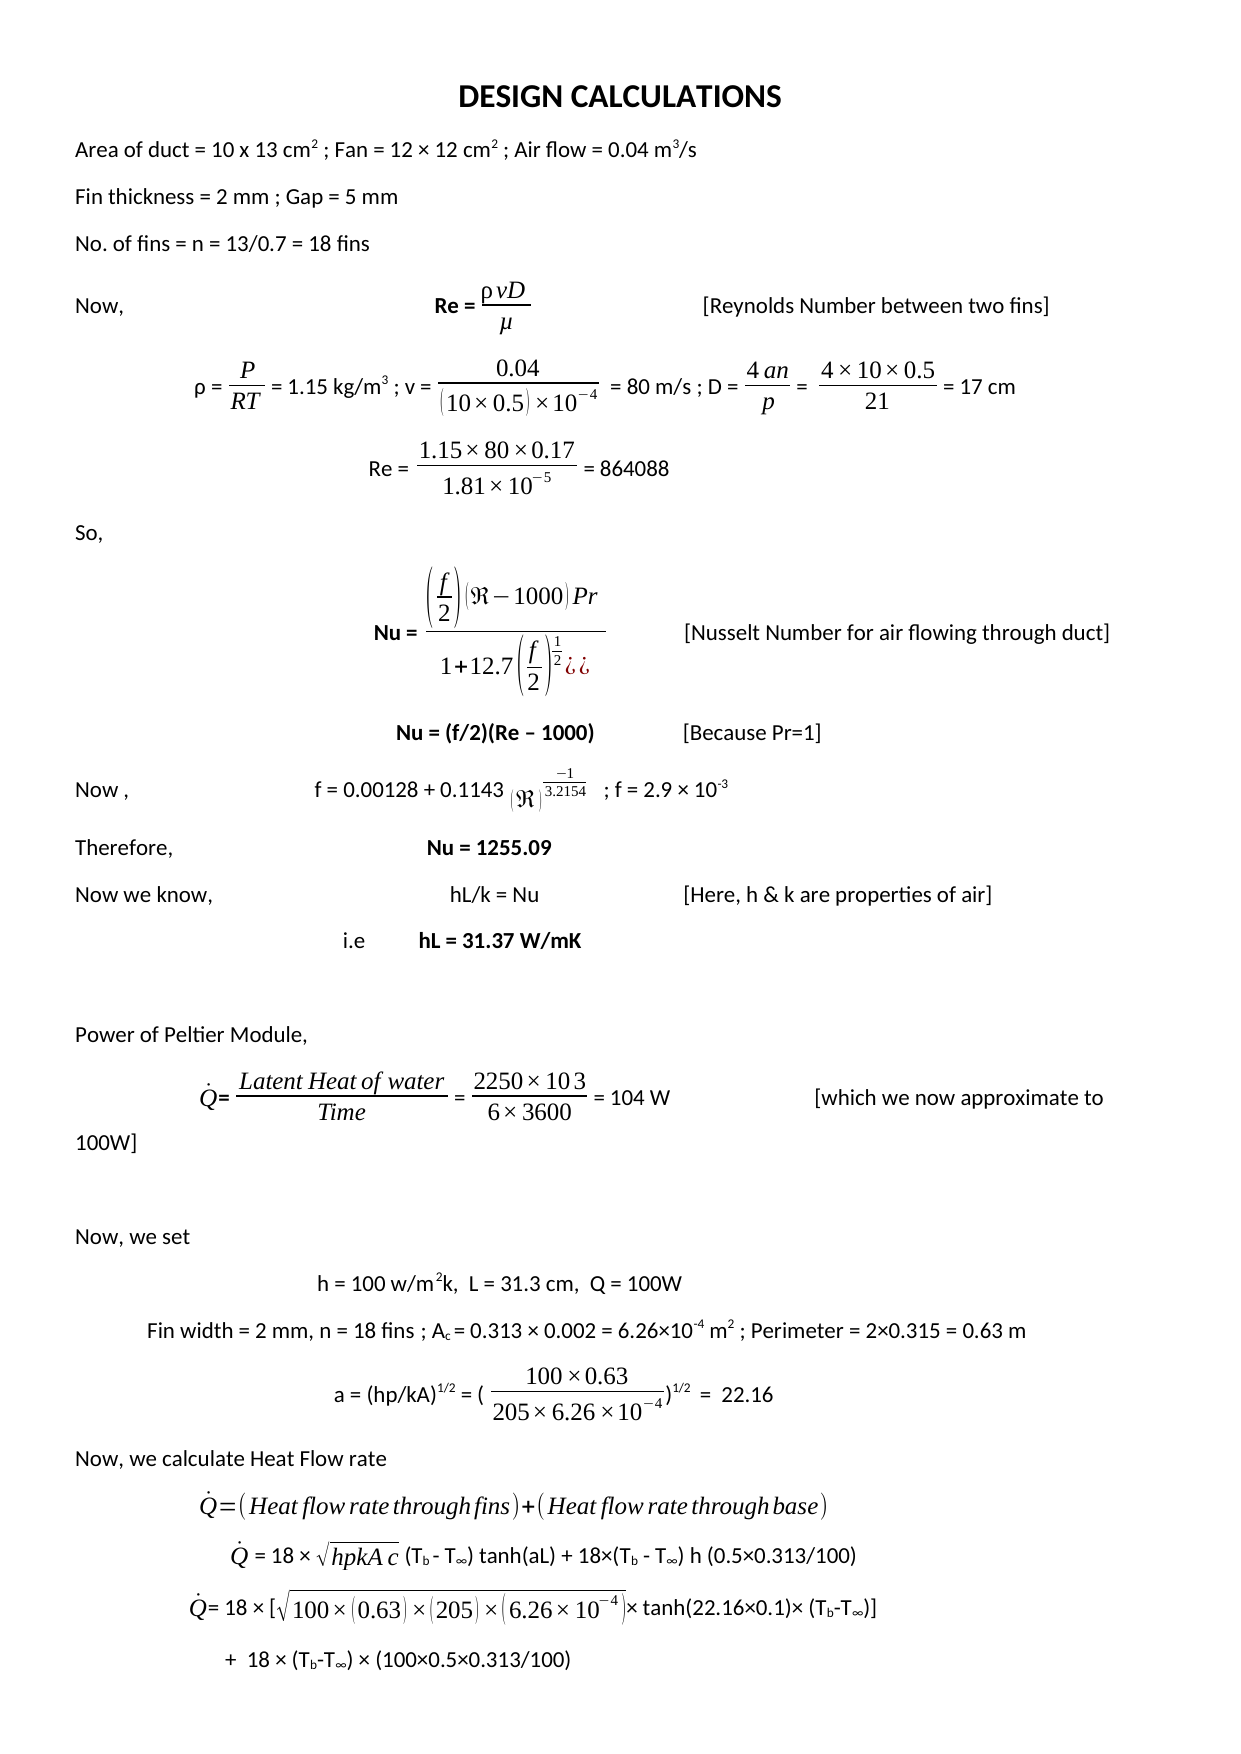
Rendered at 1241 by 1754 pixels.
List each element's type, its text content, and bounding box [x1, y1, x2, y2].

text So, [75, 518, 1165, 546]
text = 18 × [× tanh(22.16×0.1)× (Tb-T∞)] [75, 1588, 1165, 1626]
text Now, we set [75, 1222, 1165, 1250]
text DESIGN CALCULATIONS [75, 75, 1165, 116]
text Now, Re = [Reynolds Number between two fins] [75, 276, 1165, 335]
text Nu = [Nusselt Number for air flowing through duct] [75, 565, 1165, 699]
text Fin thickness = 2 mm ; Gap = 5 mm [75, 182, 1165, 211]
text Therefore, Nu = 1255.09 [75, 833, 1165, 861]
text Re = = 864088 [75, 437, 1165, 499]
text Nu = (f/2)(Re – 1000) [Because Pr=1] [75, 718, 1165, 746]
text i.e hL = 31.37 W/mK [75, 927, 1165, 955]
text = 18 × (Tb - T∞) tanh(aL) + 18×(Tb - T∞) h (0.5×0.313/100) [75, 1540, 1165, 1570]
text Now we know, hL/k = Nu [Here, h & k are properties of air] [75, 880, 1165, 908]
text No. of fins = n = 13/0.7 = 18 fins [75, 229, 1165, 257]
text Power of Peltier Module, [75, 1020, 1165, 1048]
text Now , f = 0.00128 + 0.1143 ; f = 2.9 × 10-3 [75, 765, 1165, 814]
text + 18 × (Tb-T∞) × (100×0.5×0.313/100) [75, 1645, 1165, 1673]
text ρ = = 1.15 kg/m3 ; v = = 80 m/s ; D = = = 17 cm [75, 354, 1165, 418]
text h = 100 w/m2k, L = 31.3 cm, Q = 100W [75, 1269, 1165, 1297]
text = = = 104 W [which we now approximate to 100W] [75, 1067, 1165, 1156]
text Area of duct = 10 x 13 cm2 ; Fan = 12 × 12 cm2 ; Air flow = 0.04 m3/s [75, 136, 1165, 164]
text Fin width = 2 mm, n = 18 fins ; Ac = 0.313 × 0.002 = 6.26×10-4 m2 ; Perimeter = 2×0.315 = 0.63 m [75, 1316, 1165, 1344]
text a = (hp/kA)1/2 = ( )1/2 = 22.16 [75, 1363, 1165, 1425]
text Now, we calculate Heat Flow rate [75, 1444, 1165, 1472]
